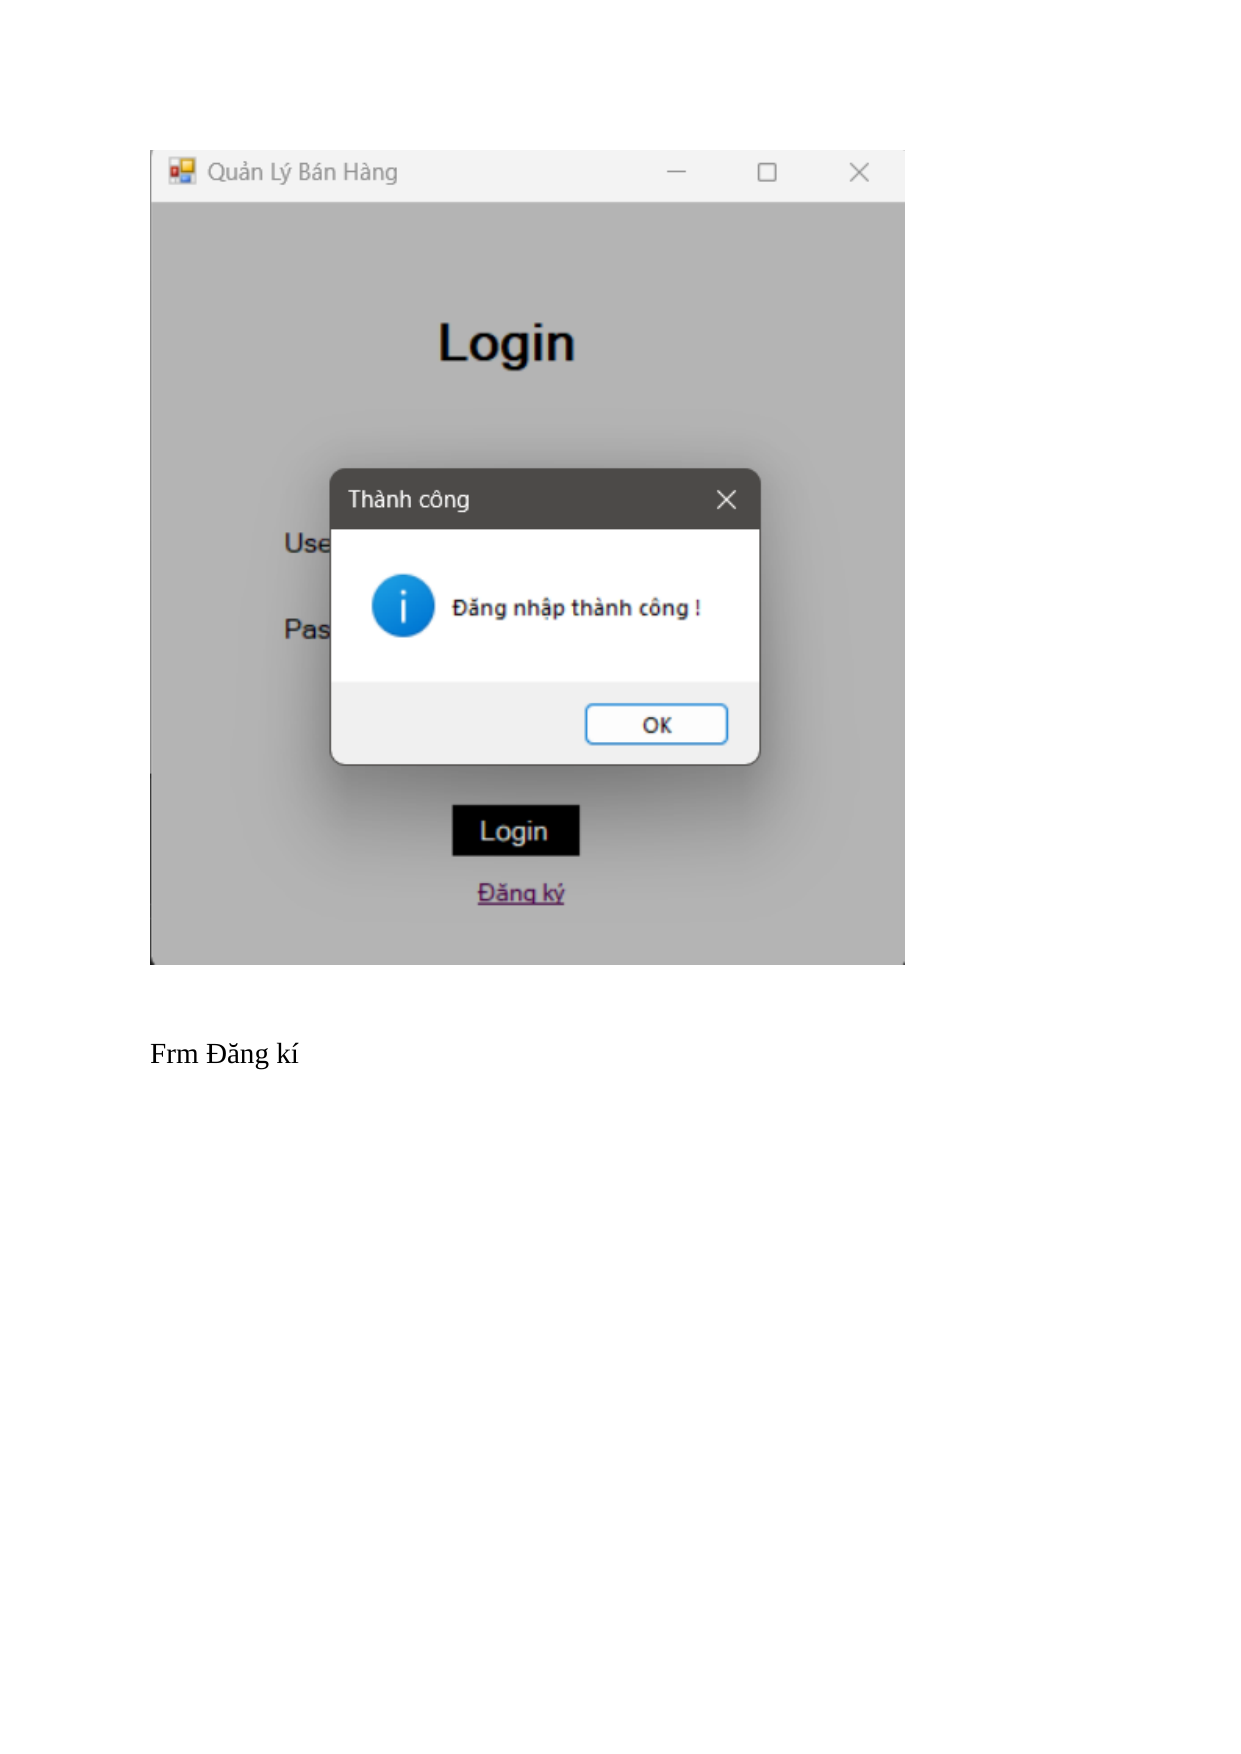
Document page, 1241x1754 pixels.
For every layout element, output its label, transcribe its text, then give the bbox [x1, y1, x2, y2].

picture [150, 150, 905, 965]
text Frm Đăng kí [150, 1036, 1090, 1070]
